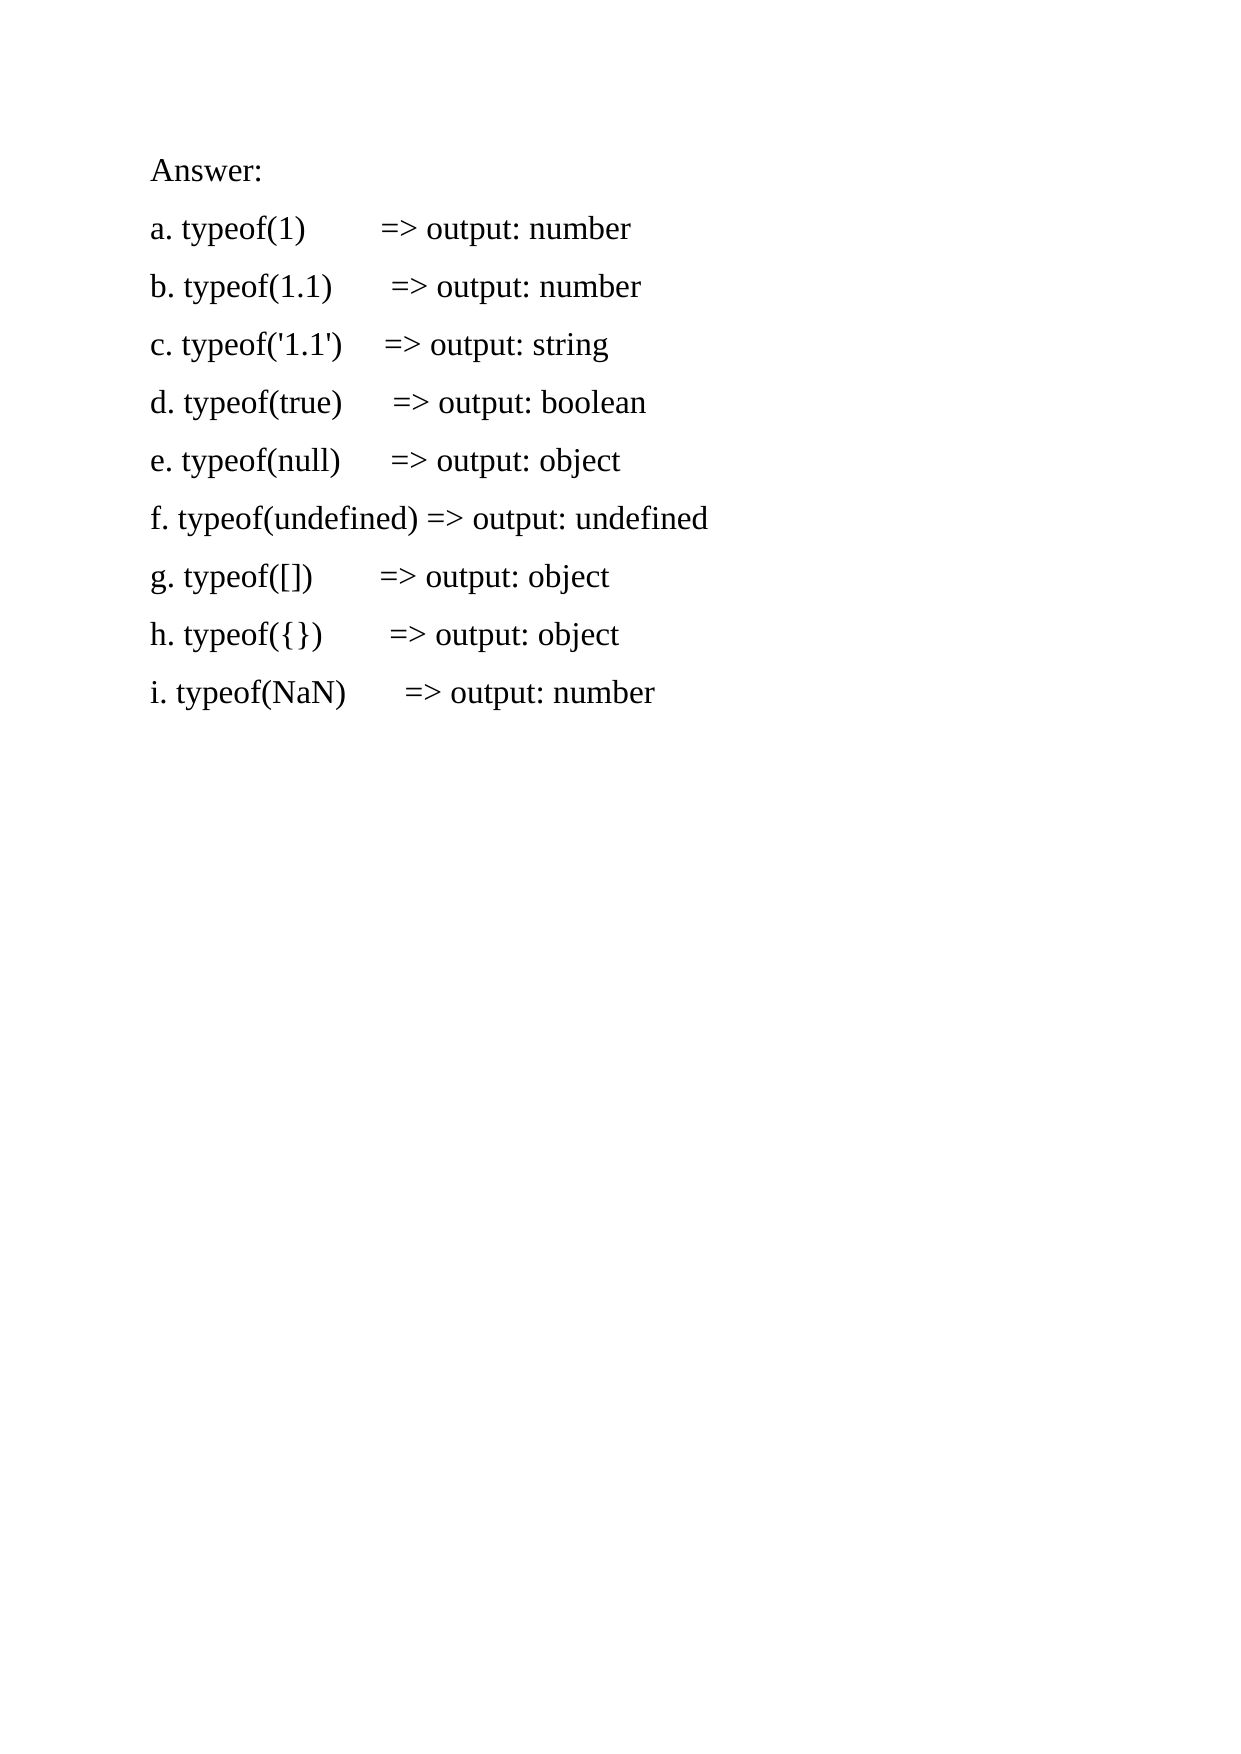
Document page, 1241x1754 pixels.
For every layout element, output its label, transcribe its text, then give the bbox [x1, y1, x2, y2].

text c. typeof('1.1') => output: string [150, 324, 1090, 362]
text a. typeof(1) => output: number [150, 208, 1090, 246]
text g. typeof([]) => output: object [150, 556, 1090, 594]
text h. typeof({}) => output: object [150, 614, 1090, 652]
text e. typeof(null) => output: object [150, 440, 1090, 478]
text Answer: [150, 150, 1090, 188]
text d. typeof(true) => output: boolean [150, 382, 1090, 420]
text i. typeof(NaN) => output: number [150, 672, 1090, 711]
text f. typeof(undefined) => output: undefined [150, 498, 1090, 536]
text b. typeof(1.1) => output: number [150, 266, 1090, 304]
